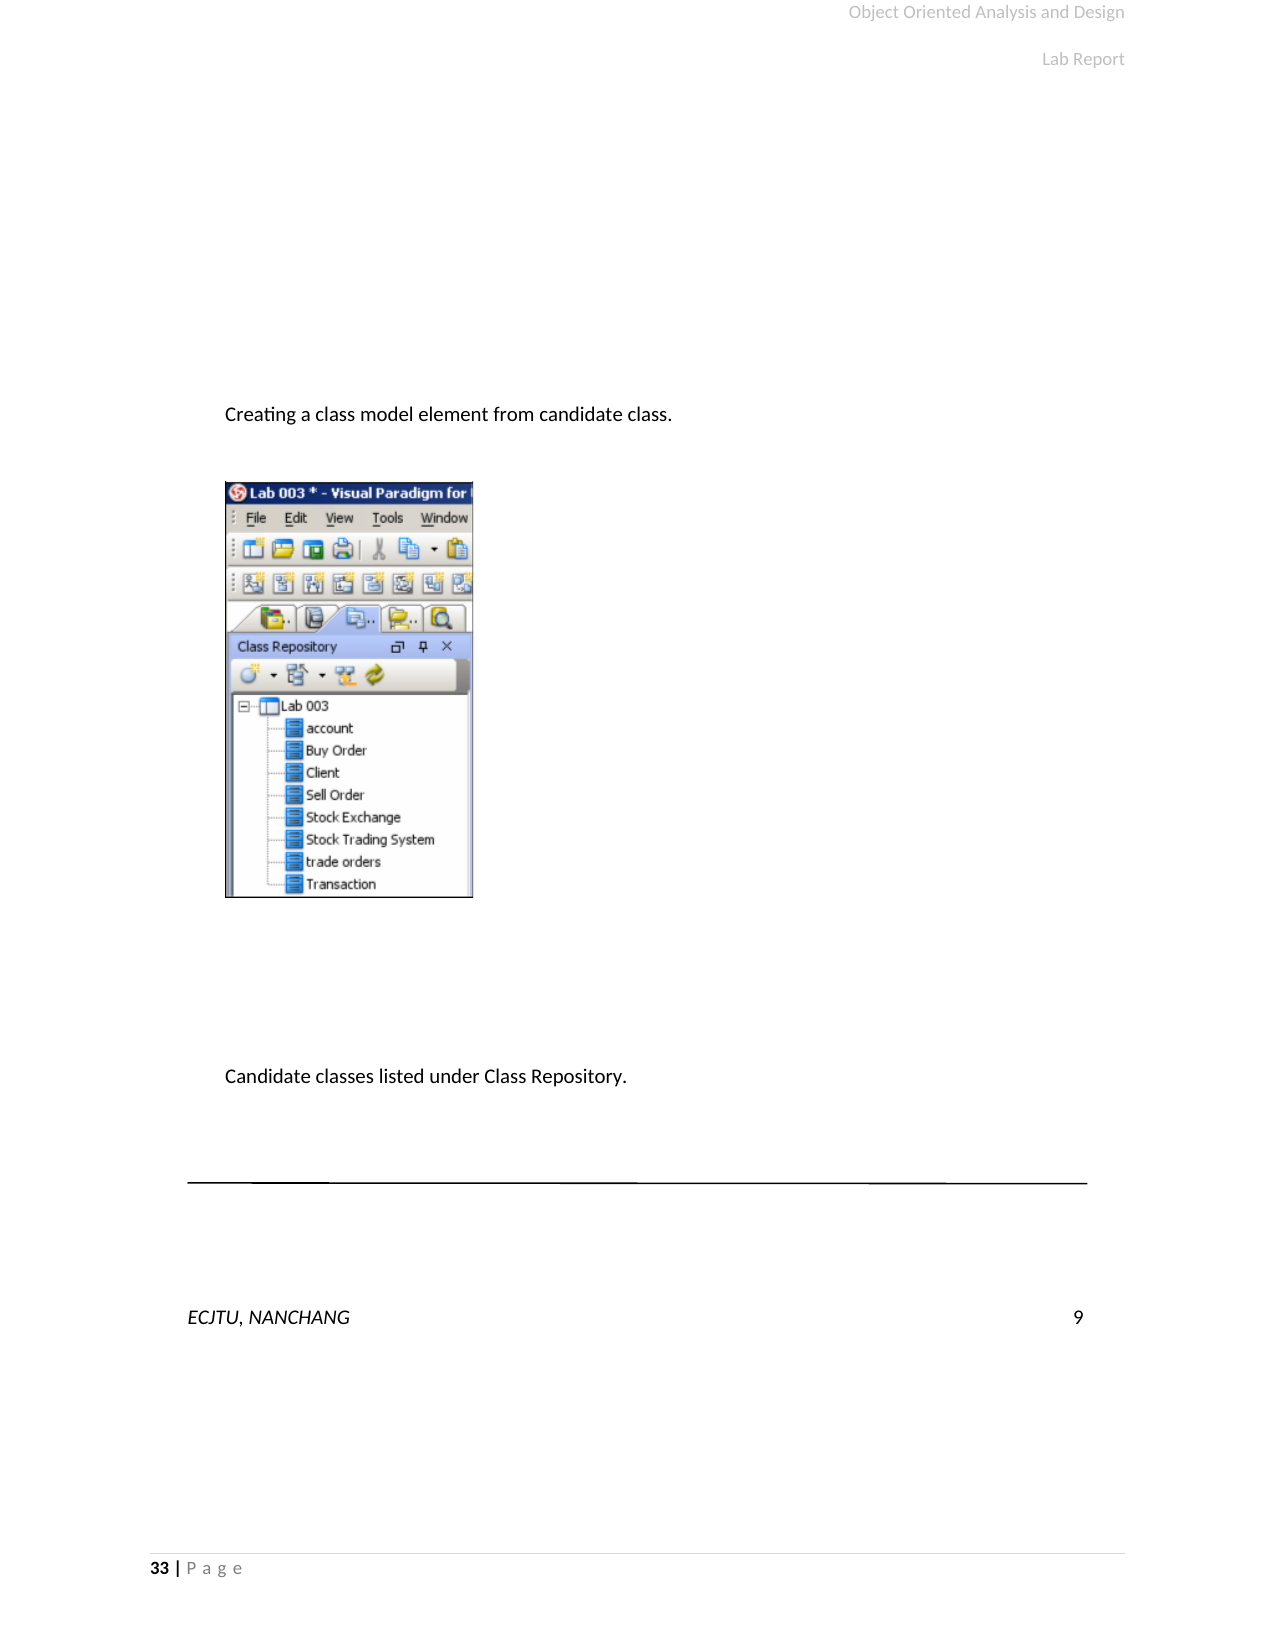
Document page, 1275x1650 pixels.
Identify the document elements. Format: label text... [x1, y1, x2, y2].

picture [225, 481, 474, 898]
text ECJTU, NANCHANG 9 [187, 1304, 1125, 1329]
text Creating a class model element from candidate class. [225, 402, 1125, 427]
text Candidate classes listed under Class Repository. [225, 1063, 1125, 1088]
